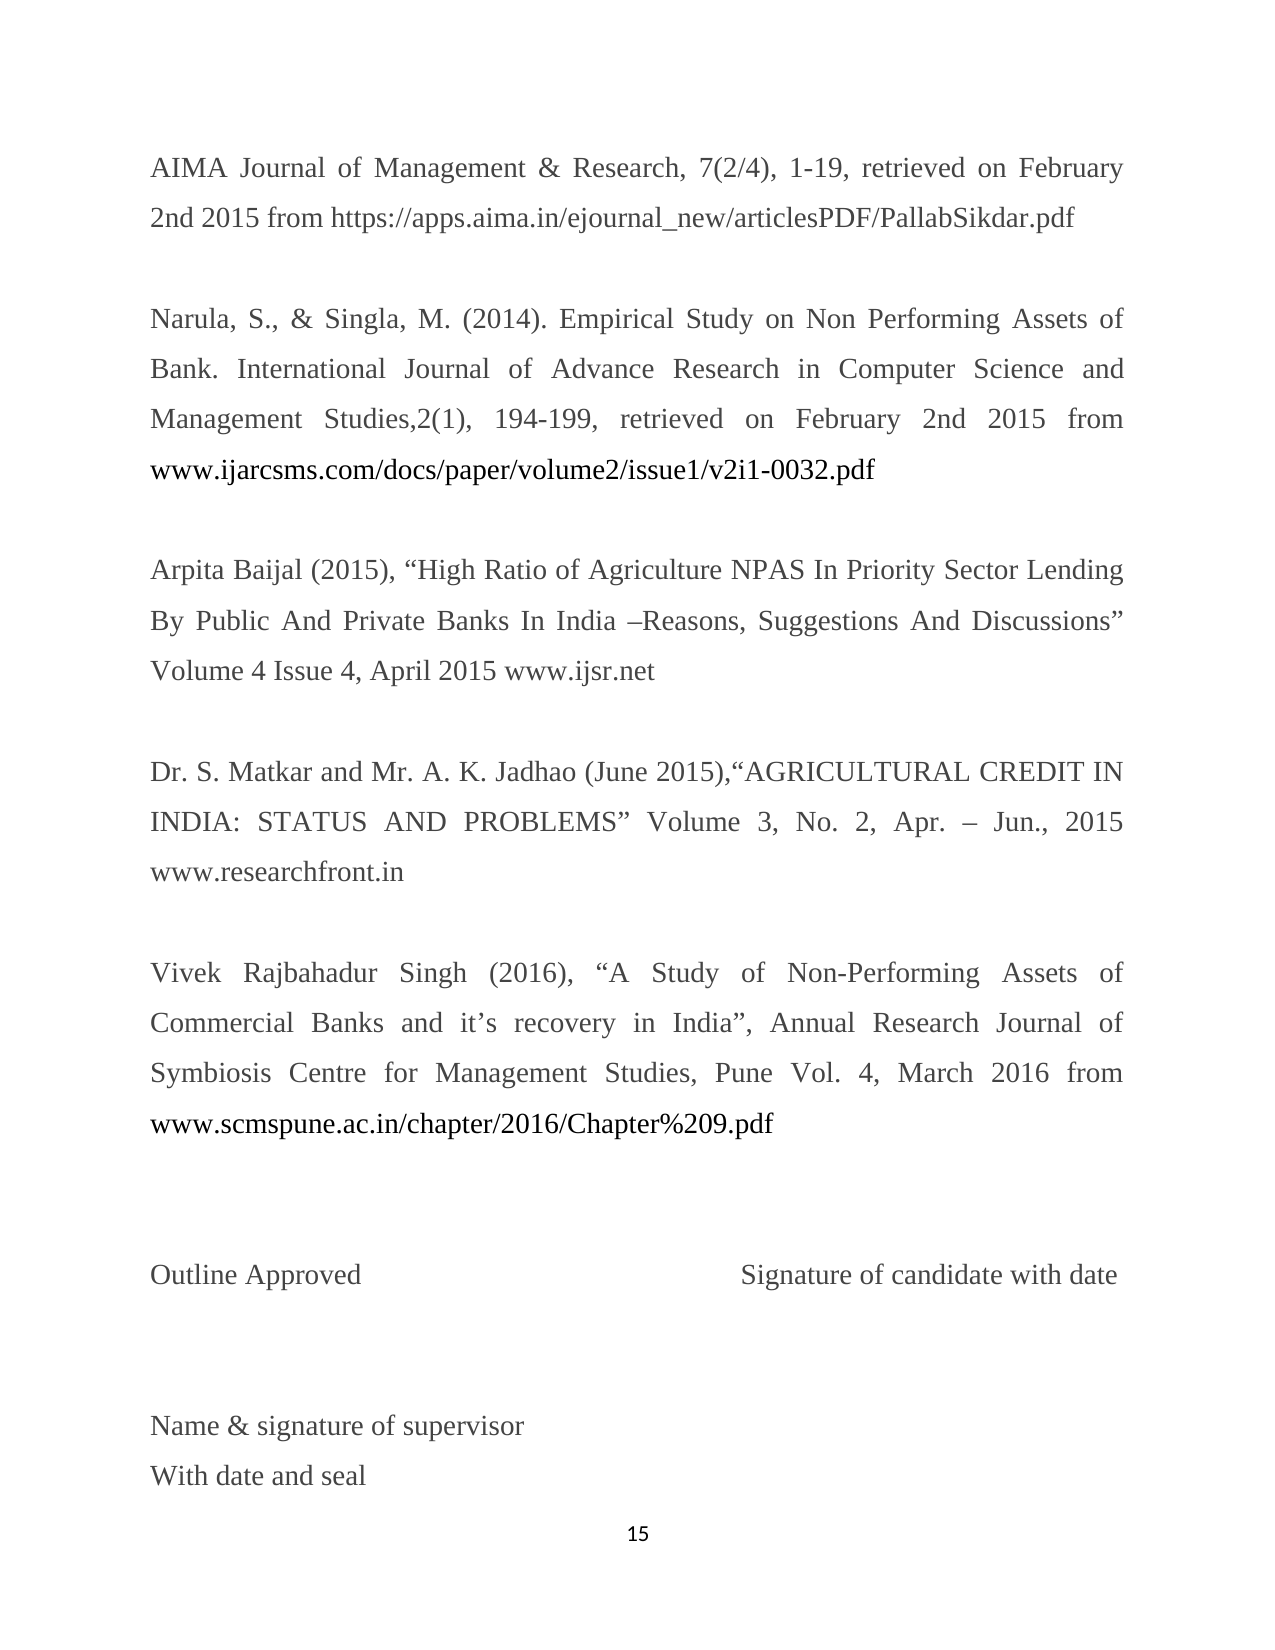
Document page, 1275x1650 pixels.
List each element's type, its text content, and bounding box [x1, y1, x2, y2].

text Outline Approved Signature of candidate with date [150, 1257, 1125, 1290]
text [150, 150, 1125, 234]
text Vivek Rajbahadur Singh (2016), “A Study of Non-Performing Assets of Commercial Banks and it’s recovery in India”, Annual Research Journal of Symbiosis Centre for Management Studies, Pune Vol. 4, March 2016 from www.scmspune.ac.in/chapter/2016/Chapter%209.pdf [150, 955, 1125, 1139]
text Arpita Baijal (2015), “High Ratio of Agriculture NPAS In Priority Sector Lending By Public And Private Banks In India –Reasons, Suggestions And Discussions” Volume 4 Issue 4, April 2015 www.ijsr.net [150, 552, 1125, 687]
text Dr. S. Matkar and Mr. A. K. Jadhao (June 2015),“AGRICULTURAL CREDIT IN INDIA: STATUS AND PROBLEMS” Volume 3, No. 2, Apr. – Jun., 2015 www.researchfront.in [150, 754, 1125, 888]
text Name & signature of supervisor [150, 1408, 1125, 1441]
text Narula, S., & Singla, M. (2014). Empirical Study on Non Performing Assets of Bank. International Journal of Advance Research in Computer Science and Management Studies,2(1), 194-199, retrieved on February 2nd 2015 from www.ijarcsms.com/docs/paper/volume2/issue1/v2i1-0032.pdf [150, 301, 1125, 485]
text With date and seal [150, 1458, 1125, 1492]
